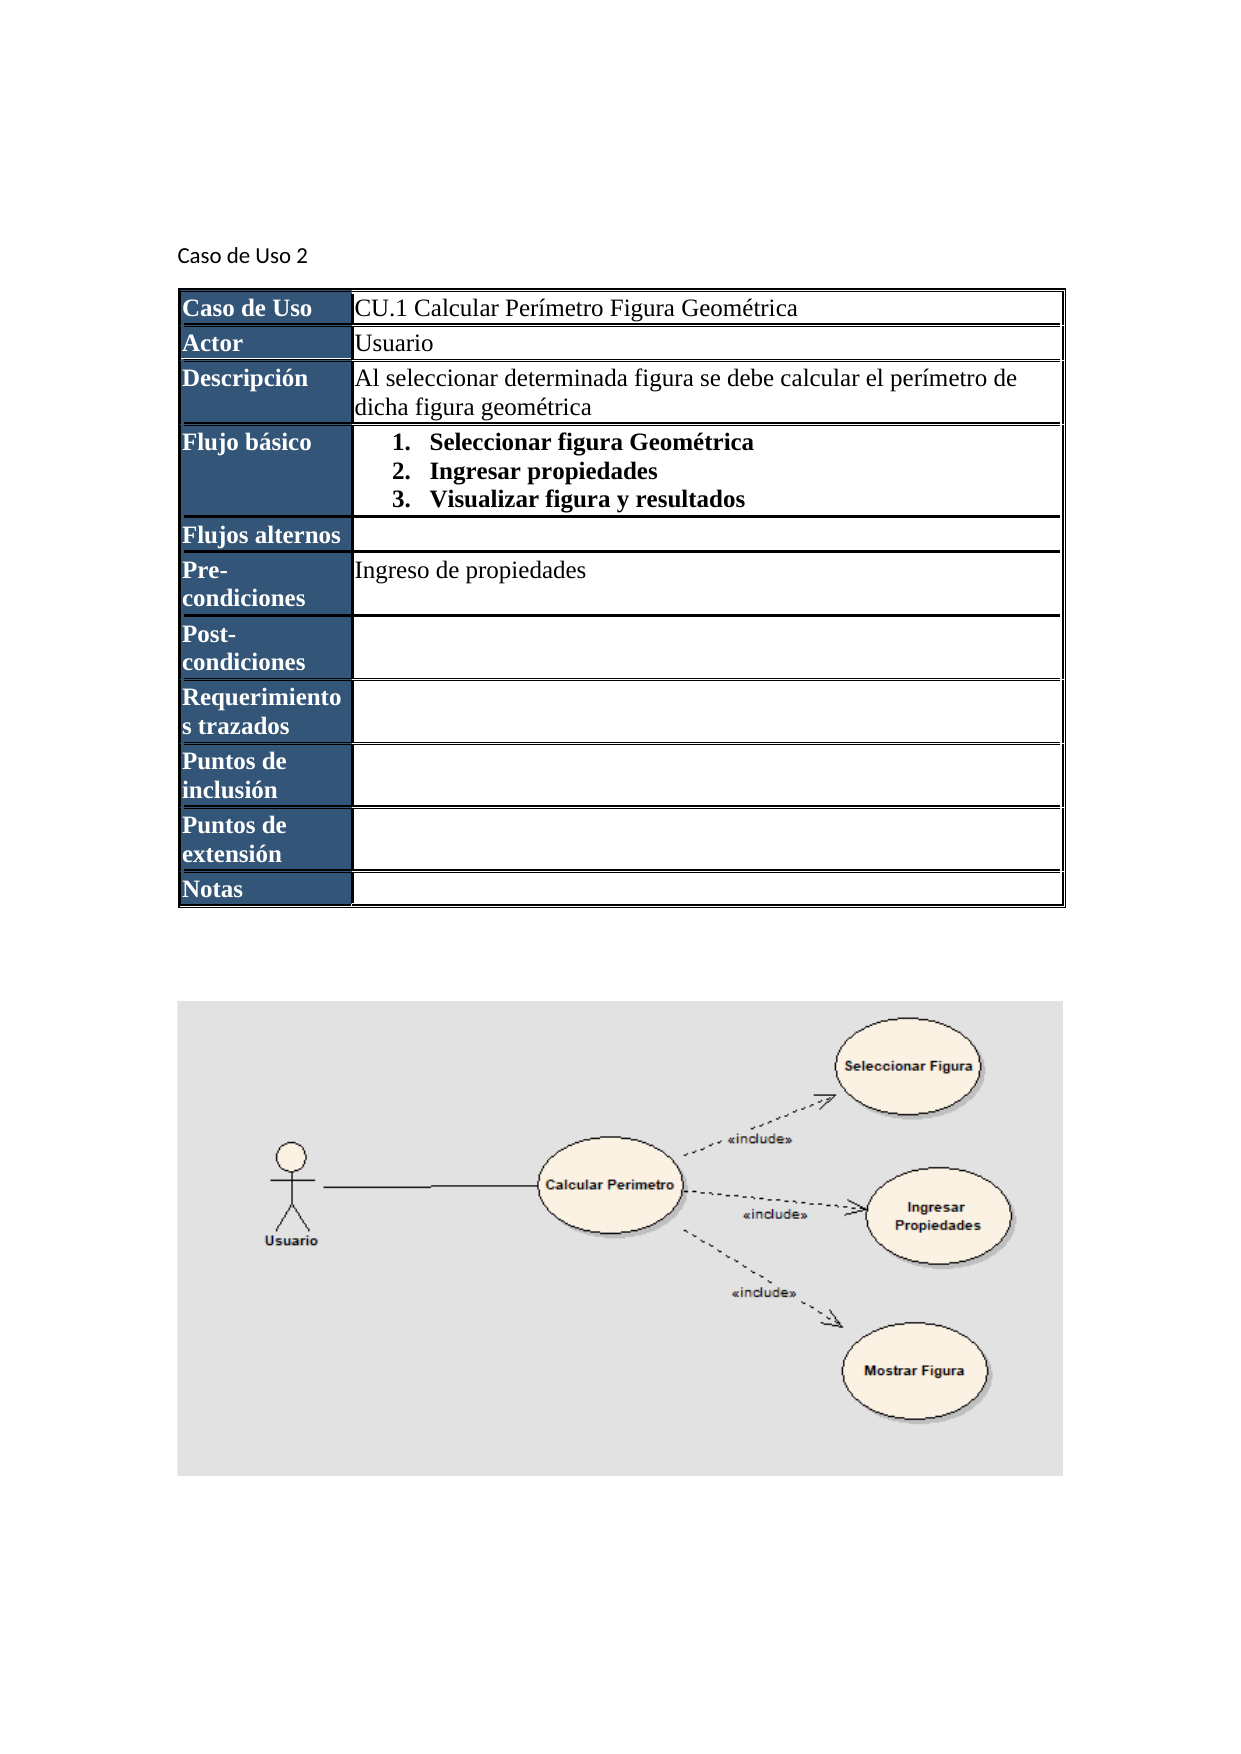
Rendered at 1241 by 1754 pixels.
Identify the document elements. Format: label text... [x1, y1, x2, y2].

table_cell Flujo básico [181, 422, 351, 515]
table_cell [352, 742, 1064, 805]
table_cell Descripción [181, 359, 351, 422]
table_cell [354, 614, 1062, 678]
table_cell Al seleccionar determinada figura se debe calcular el perímetro de dicha figura geométrica [354, 359, 1063, 422]
table_cell Post-condiciones [181, 614, 351, 678]
table_header Caso de Uso [181, 290, 352, 323]
table_cell Puntos de extensión [181, 805, 351, 869]
table_cell [352, 869, 1063, 904]
table_cell Requerimientos trazados [180, 678, 352, 742]
picture [177, 1001, 1063, 1476]
table_cell Seleccionar figura Geométrica Ingresar propiedades Visualizar figura y resultados [354, 422, 1063, 515]
table_header CU.1 Calcular Perímetro Figura Geométrica [352, 292, 1062, 323]
table_cell [354, 515, 1062, 550]
table_cell Actor [181, 323, 351, 358]
table_cell Notas [181, 869, 352, 904]
table_cell Usuario [354, 323, 1063, 358]
table_cell Flujos alternos [181, 515, 351, 550]
table_cell [354, 805, 1063, 869]
table_cell [352, 678, 1064, 742]
table_cell Ingreso de propiedades [354, 550, 1062, 614]
text Caso de Uso 2 [177, 241, 1063, 269]
table_cell Puntos de inclusión [180, 742, 352, 805]
table_cell Pre-condiciones [181, 550, 351, 614]
